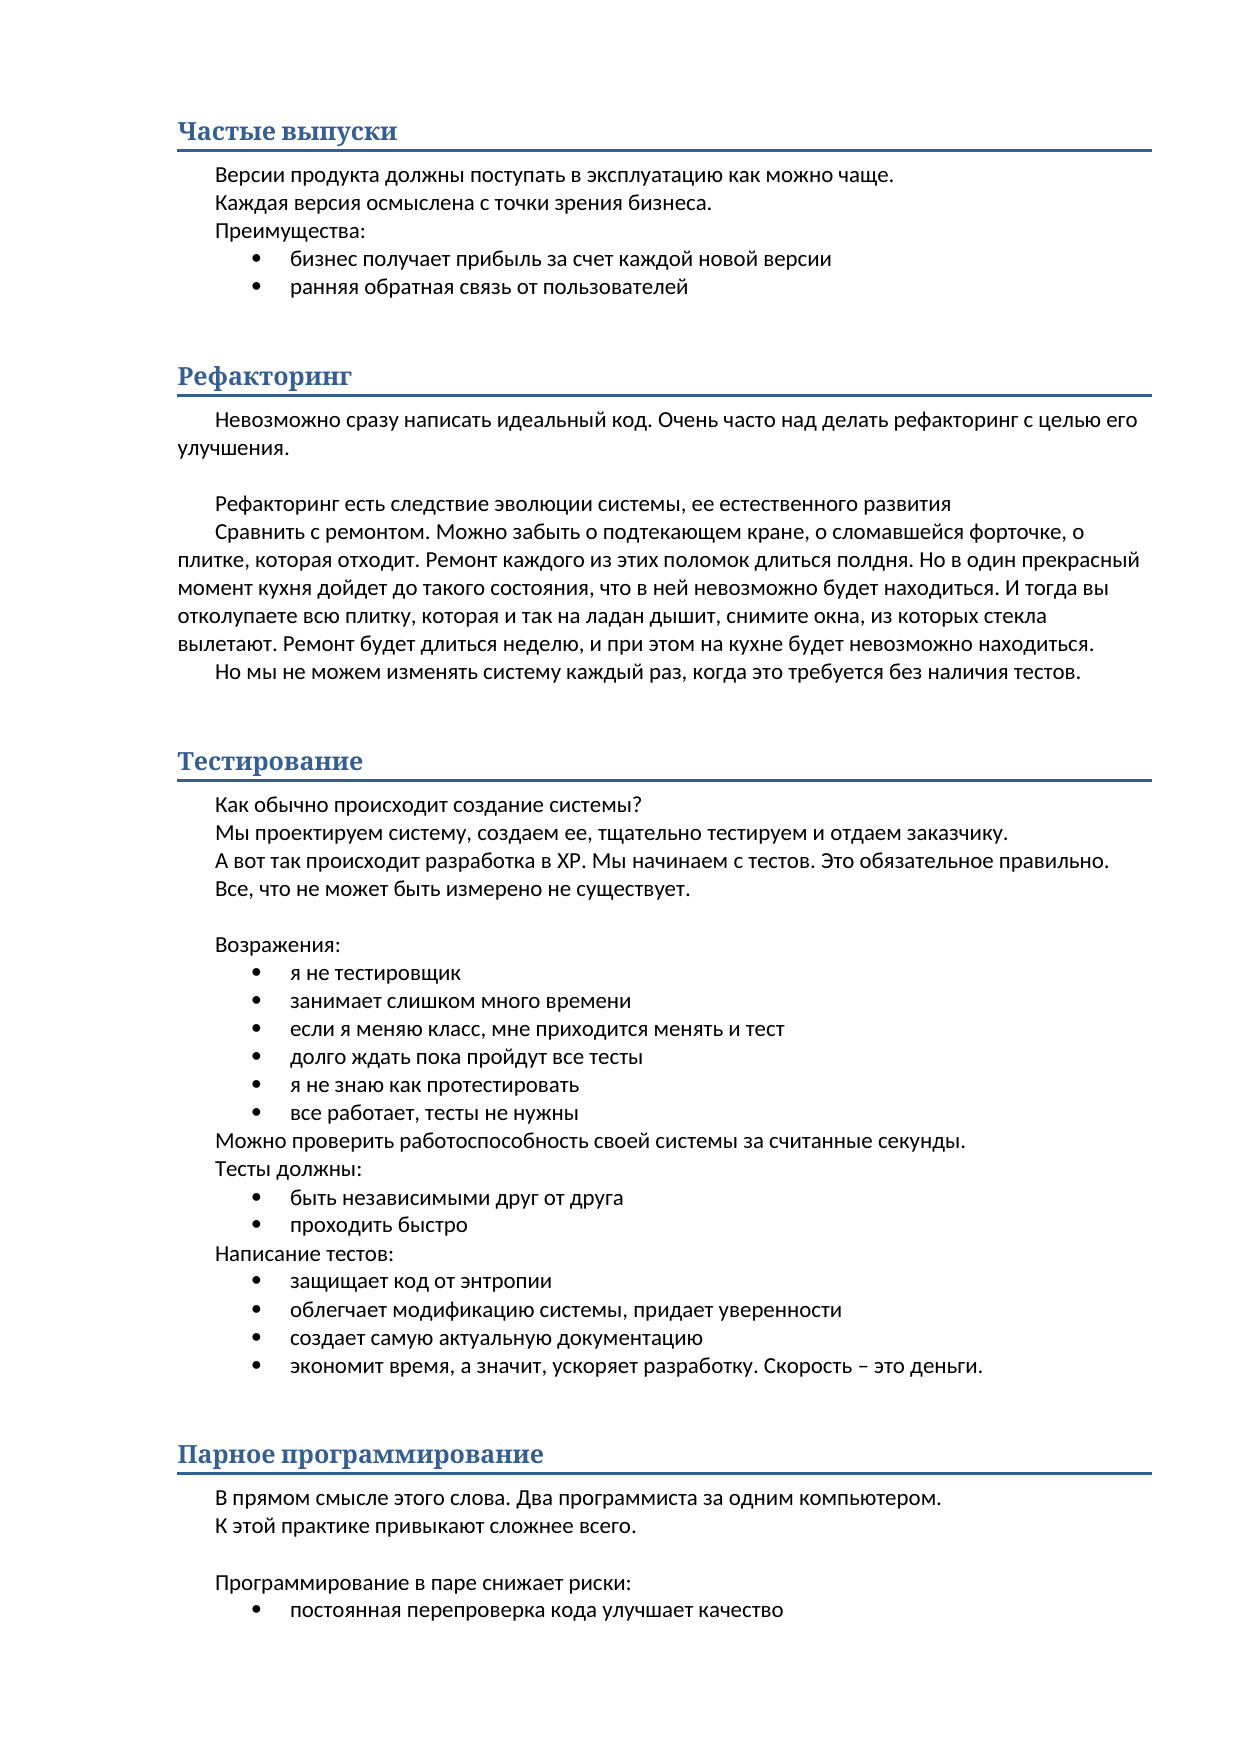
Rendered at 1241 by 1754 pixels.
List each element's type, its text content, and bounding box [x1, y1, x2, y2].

subtitle Частые выпуски [177, 118, 1152, 149]
list если я меняю класс, мне приходится менять и тест [252, 1014, 1152, 1042]
text Мы проектируем систему, создаем ее, тщательно тестируем и отдаем заказчику. [177, 818, 1152, 846]
list проходить быстро [252, 1211, 1152, 1239]
text Тесты должны: [177, 1154, 1152, 1183]
subtitle Рефакторинг [177, 363, 1152, 394]
text Рефакторинг есть следствие эволюции системы, ее естественного развития [177, 489, 1152, 517]
subtitle Тестирование [177, 748, 1152, 779]
list создает самую актуальную документацию [252, 1323, 1152, 1351]
text Написание тестов: [177, 1239, 1152, 1267]
list я не тестировщик [252, 958, 1152, 986]
text А вот так происходит разработка в XP. Мы начинаем с тестов. Это обязательное правильно. [177, 846, 1152, 874]
text Сравнить с ремонтом. Можно забыть о подтекающем кране, о сломавшейся форточке, о плитке, которая отходит. Ремонт каждого из этих поломок длиться полдня. Но в один прекрасный момент кухня дойдет до такого состояния, что в ней невозможно будет находиться. И тогда вы отколупаете всю плитку, которая и так на ладан дышит, снимите окна, из которых стекла вылетают. Ремонт будет длиться неделю, и при этом на кухне будет невозможно находиться. [177, 517, 1152, 657]
list облегчает модификацию системы, придает уверенности [252, 1295, 1152, 1323]
text Но мы не можем изменять систему каждый раз, когда это требуется без наличия тестов. [177, 657, 1152, 686]
list все работает, тесты не нужны [252, 1098, 1152, 1127]
list быть независимыми друг от друга [252, 1183, 1152, 1211]
text Версии продукта должны поступать в эксплуатацию как можно чаще. [177, 160, 1152, 188]
text Программирование в паре снижает риски: [177, 1568, 1152, 1596]
text Все, что не может быть измерено не существует. [177, 874, 1152, 902]
list долго ждать пока пройдут все тесты [252, 1042, 1152, 1071]
text Как обычно происходит создание системы? [177, 790, 1152, 818]
text Преимущества: [177, 216, 1152, 244]
list экономит время, а значит, ускоряет разработку. Скорость – это деньги. [252, 1351, 1152, 1379]
text Можно проверить работоспособность своей системы за считанные секунды. [177, 1127, 1152, 1154]
text Каждая версия осмыслена с точки зрения бизнеса. [177, 188, 1152, 216]
text К этой практике привыкают сложнее всего. [177, 1512, 1152, 1539]
list постоянная перепроверка кода улучшает качество [252, 1596, 1152, 1624]
text В прямом смысле этого слова. Два программиста за одним компьютером. [177, 1483, 1152, 1512]
list ранняя обратная связь от пользователей [252, 272, 1152, 301]
list защищает код от энтропии [252, 1267, 1152, 1295]
list занимает слишком много времени [252, 986, 1152, 1014]
list бизнес получает прибыль за счет каждой новой версии [252, 244, 1152, 272]
list я не знаю как протестировать [252, 1071, 1152, 1098]
text Возражения: [177, 930, 1152, 958]
subtitle Парное программирование [177, 1441, 1152, 1472]
text Невозможно сразу написать идеальный код. Очень часто над делать рефакторинг с целью его улучшения. [177, 405, 1152, 461]
